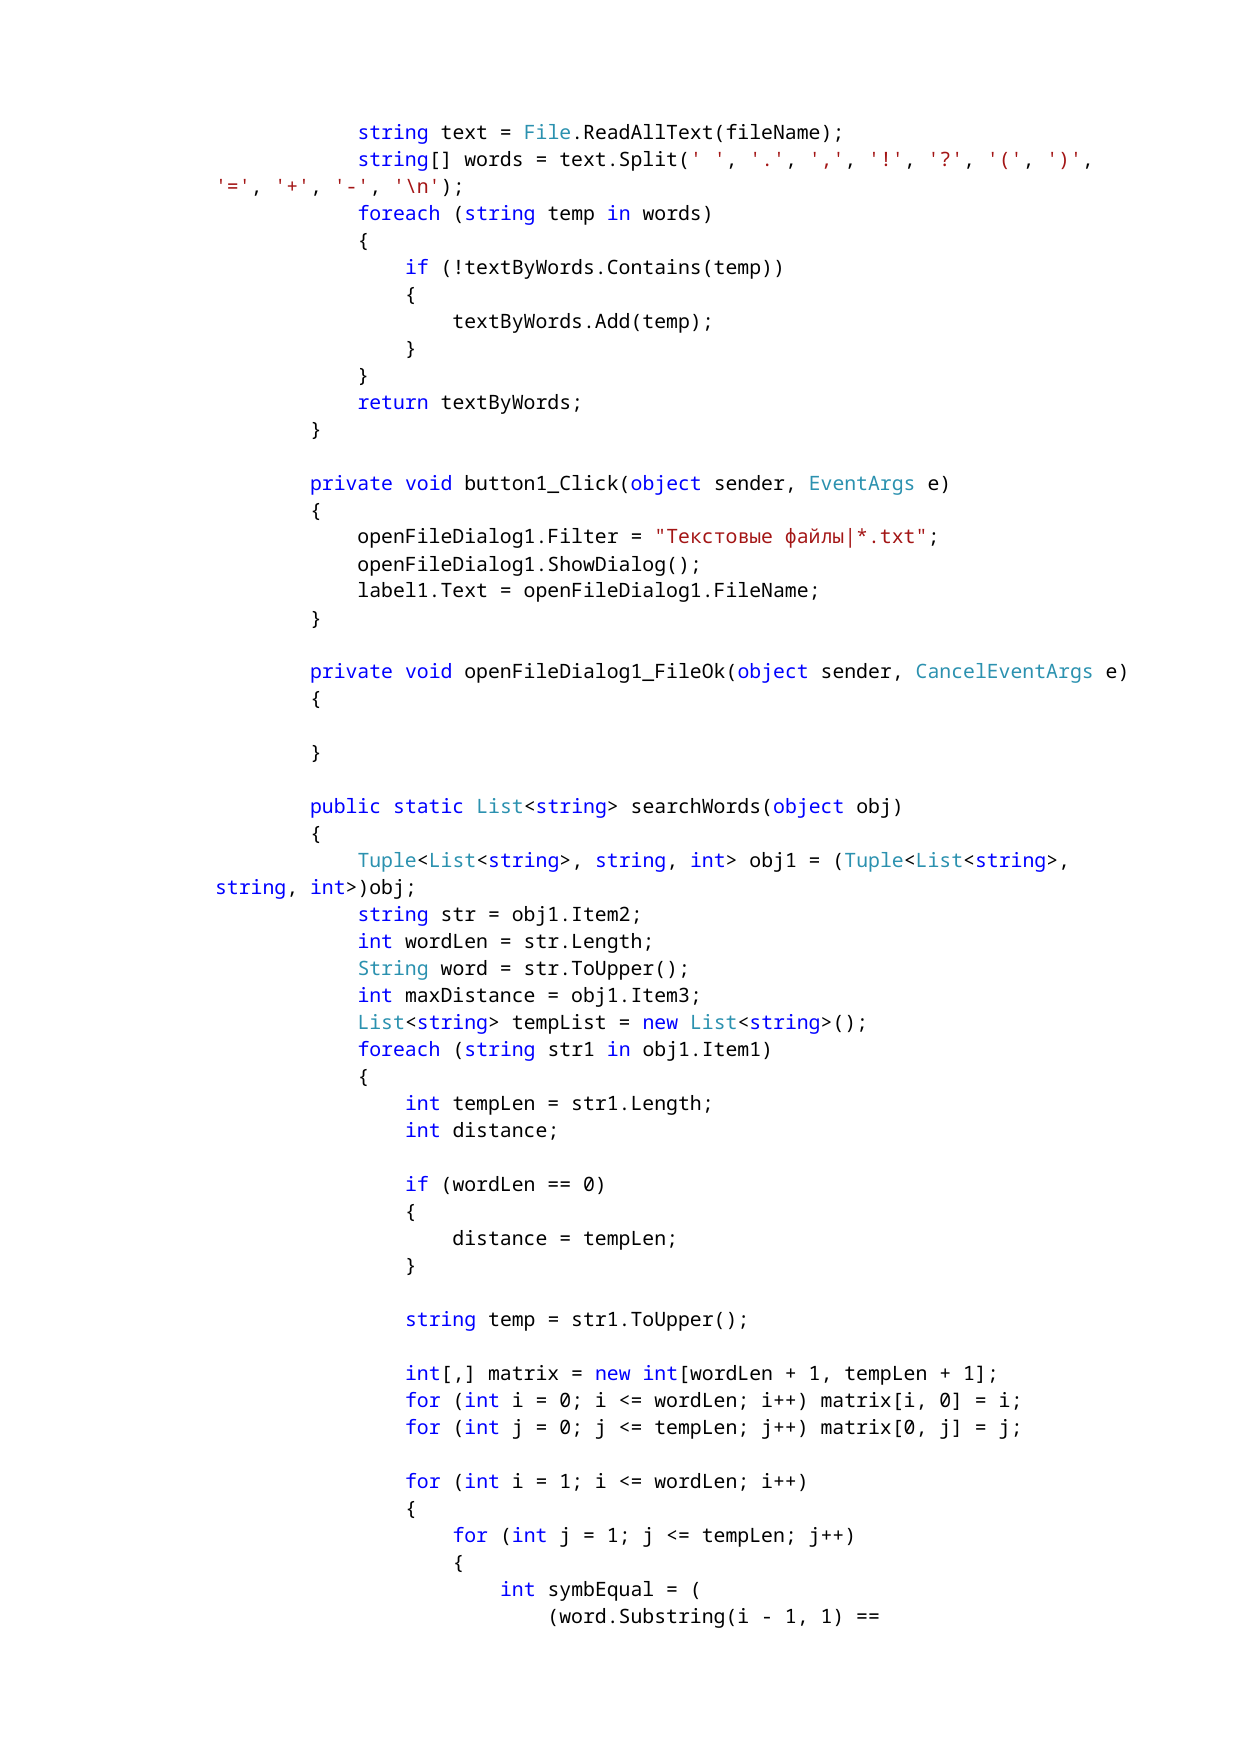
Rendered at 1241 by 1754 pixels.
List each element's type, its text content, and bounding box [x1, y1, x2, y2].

text distance = tempLen; [215, 1224, 1152, 1251]
text foreach (string temp in words) [215, 199, 1152, 226]
text string text = File.ReadAllText(fileName); [215, 118, 1152, 145]
text int maxDistance = obj1.Item3; [215, 981, 1152, 1008]
text } [215, 604, 1152, 631]
text openFileDialog1.ShowDialog(); [215, 550, 1152, 577]
text return textByWords; [215, 388, 1152, 415]
text { [215, 226, 1152, 253]
text openFileDialog1.Filter = "Текстовые файлы|*.txt"; [215, 523, 1152, 550]
text private void button1_Click(object sender, EventArgs e) [215, 469, 1152, 496]
text String word = str.ToUpper(); [215, 954, 1152, 981]
text (word.Substring(i - 1, 1) == [215, 1602, 1152, 1629]
text { [215, 280, 1152, 307]
text { [215, 1548, 1152, 1575]
text { [215, 685, 1152, 712]
text string[] words = text.Split(' ', '.', ',', '!', '?', '(', ')', '=', '+', '-', '\n'); [215, 145, 1152, 199]
text int[,] matrix = new int[wordLen + 1, tempLen + 1]; [215, 1359, 1152, 1386]
text textByWords.Add(temp); [215, 307, 1152, 334]
text label1.Text = openFileDialog1.FileName; [215, 577, 1152, 604]
text { [215, 819, 1152, 847]
text foreach (string str1 in obj1.Item1) [215, 1035, 1152, 1062]
text if (wordLen == 0) [215, 1170, 1152, 1197]
text public static List<string> searchWords(object obj) [215, 793, 1152, 819]
text } [215, 334, 1152, 361]
text { [215, 1062, 1152, 1089]
text for (int i = 0; i <= wordLen; i++) matrix[i, 0] = i; [215, 1386, 1152, 1413]
text int tempLen = str1.Length; [215, 1089, 1152, 1116]
text { [215, 1494, 1152, 1521]
text int symbEqual = ( [215, 1575, 1152, 1602]
text Tuple<List<string>, string, int> obj1 = (Tuple<List<string>, string, int>)obj; [215, 847, 1152, 901]
text if (!textByWords.Contains(temp)) [215, 253, 1152, 280]
text int distance; [215, 1116, 1152, 1143]
text string temp = str1.ToUpper(); [215, 1305, 1152, 1332]
text } [215, 415, 1152, 442]
text } [215, 739, 1152, 766]
text for (int i = 1; i <= wordLen; i++) [215, 1467, 1152, 1494]
text string str = obj1.Item2; [215, 901, 1152, 927]
text } [215, 361, 1152, 388]
text { [215, 496, 1152, 523]
text } [215, 1251, 1152, 1278]
text for (int j = 0; j <= tempLen; j++) matrix[0, j] = j; [215, 1413, 1152, 1440]
text private void openFileDialog1_FileOk(object sender, CancelEventArgs e) [215, 658, 1152, 685]
text { [215, 1197, 1152, 1224]
text List<string> tempList = new List<string>(); [215, 1008, 1152, 1035]
text for (int j = 1; j <= tempLen; j++) [215, 1521, 1152, 1548]
text int wordLen = str.Length; [215, 927, 1152, 954]
